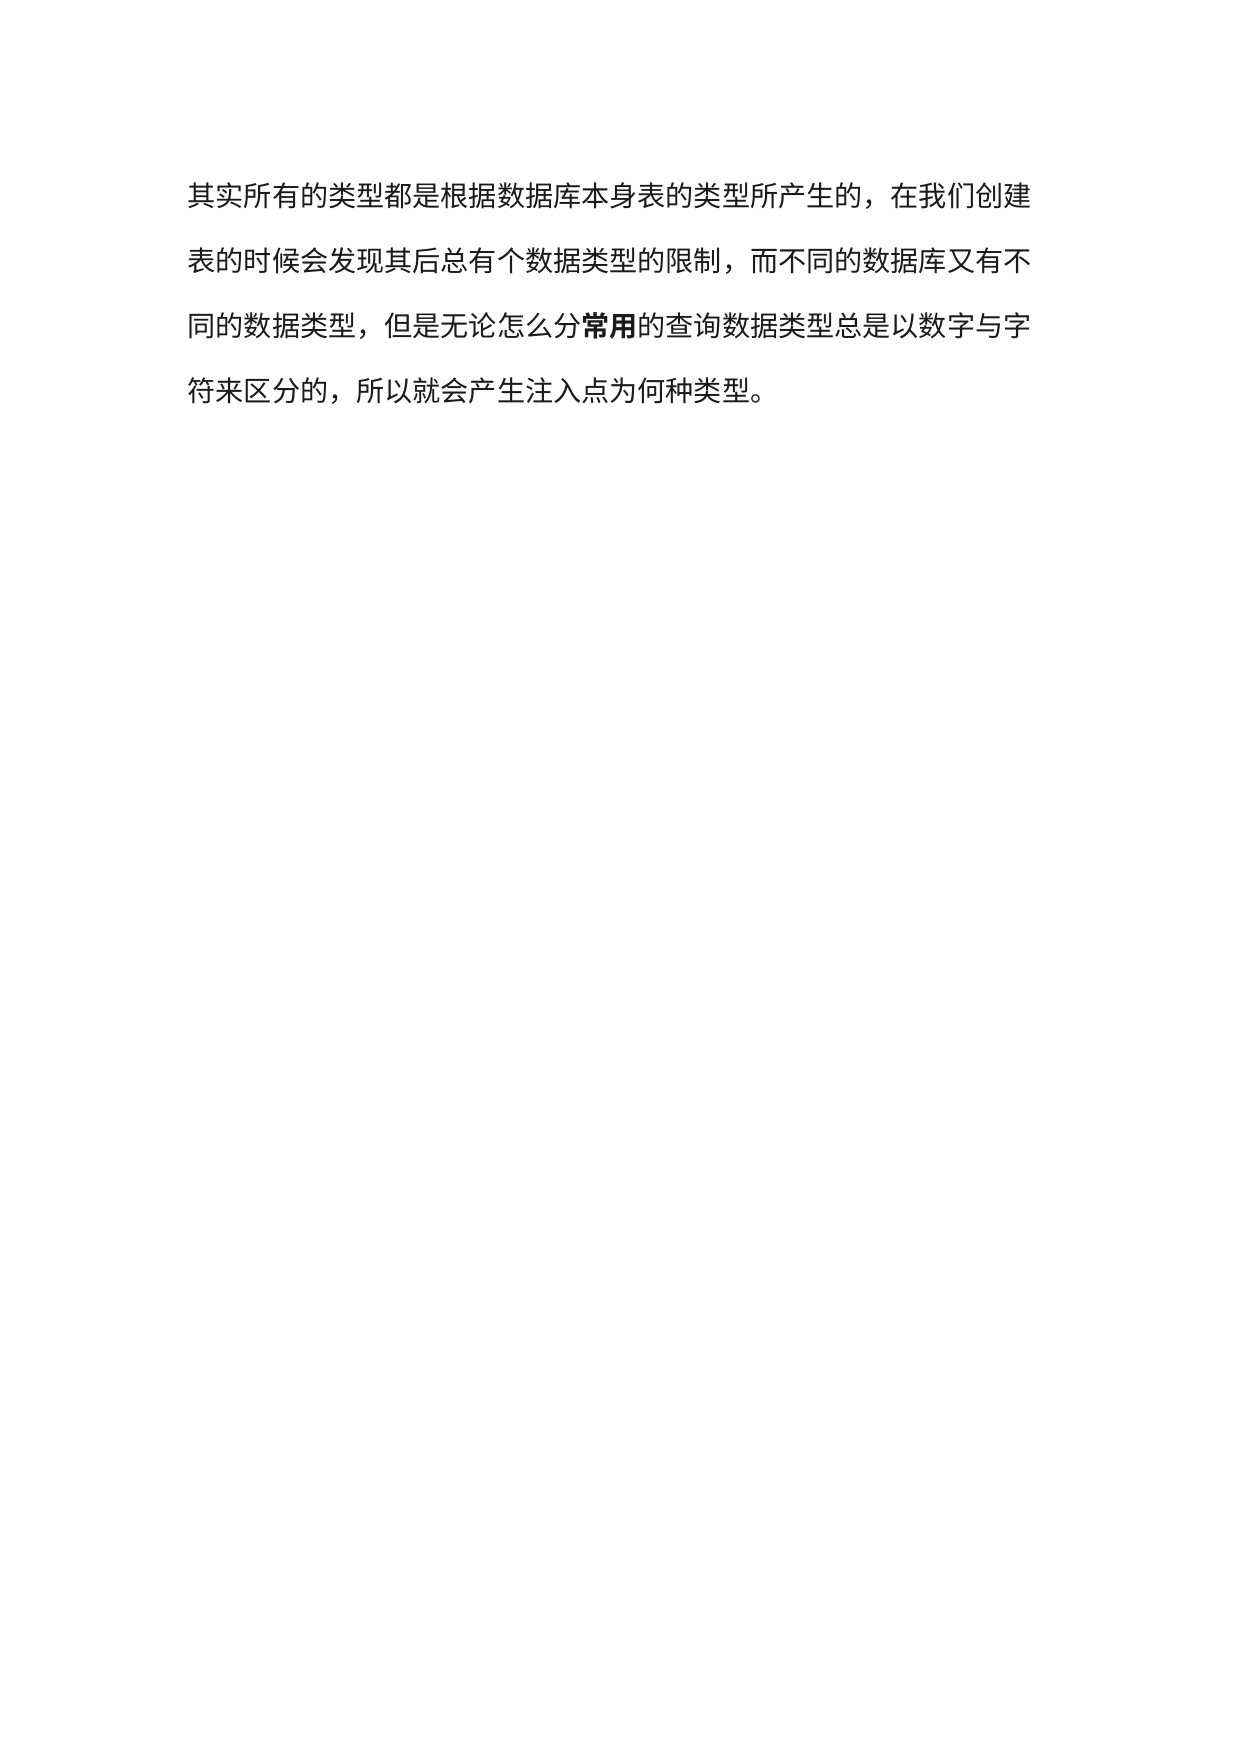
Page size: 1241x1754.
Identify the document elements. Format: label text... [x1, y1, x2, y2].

text 其实所有的类型都是根据数据库本身表的类型所产生的，在我们创建表的时候会发现其后总有个数据类型的限制，而不同的数据库又有不同的数据类型，但是无论怎么分常用的查询数据类型总是以数字与字符来区分的，所以就会产生注入点为何种类型。 [187, 162, 1053, 422]
